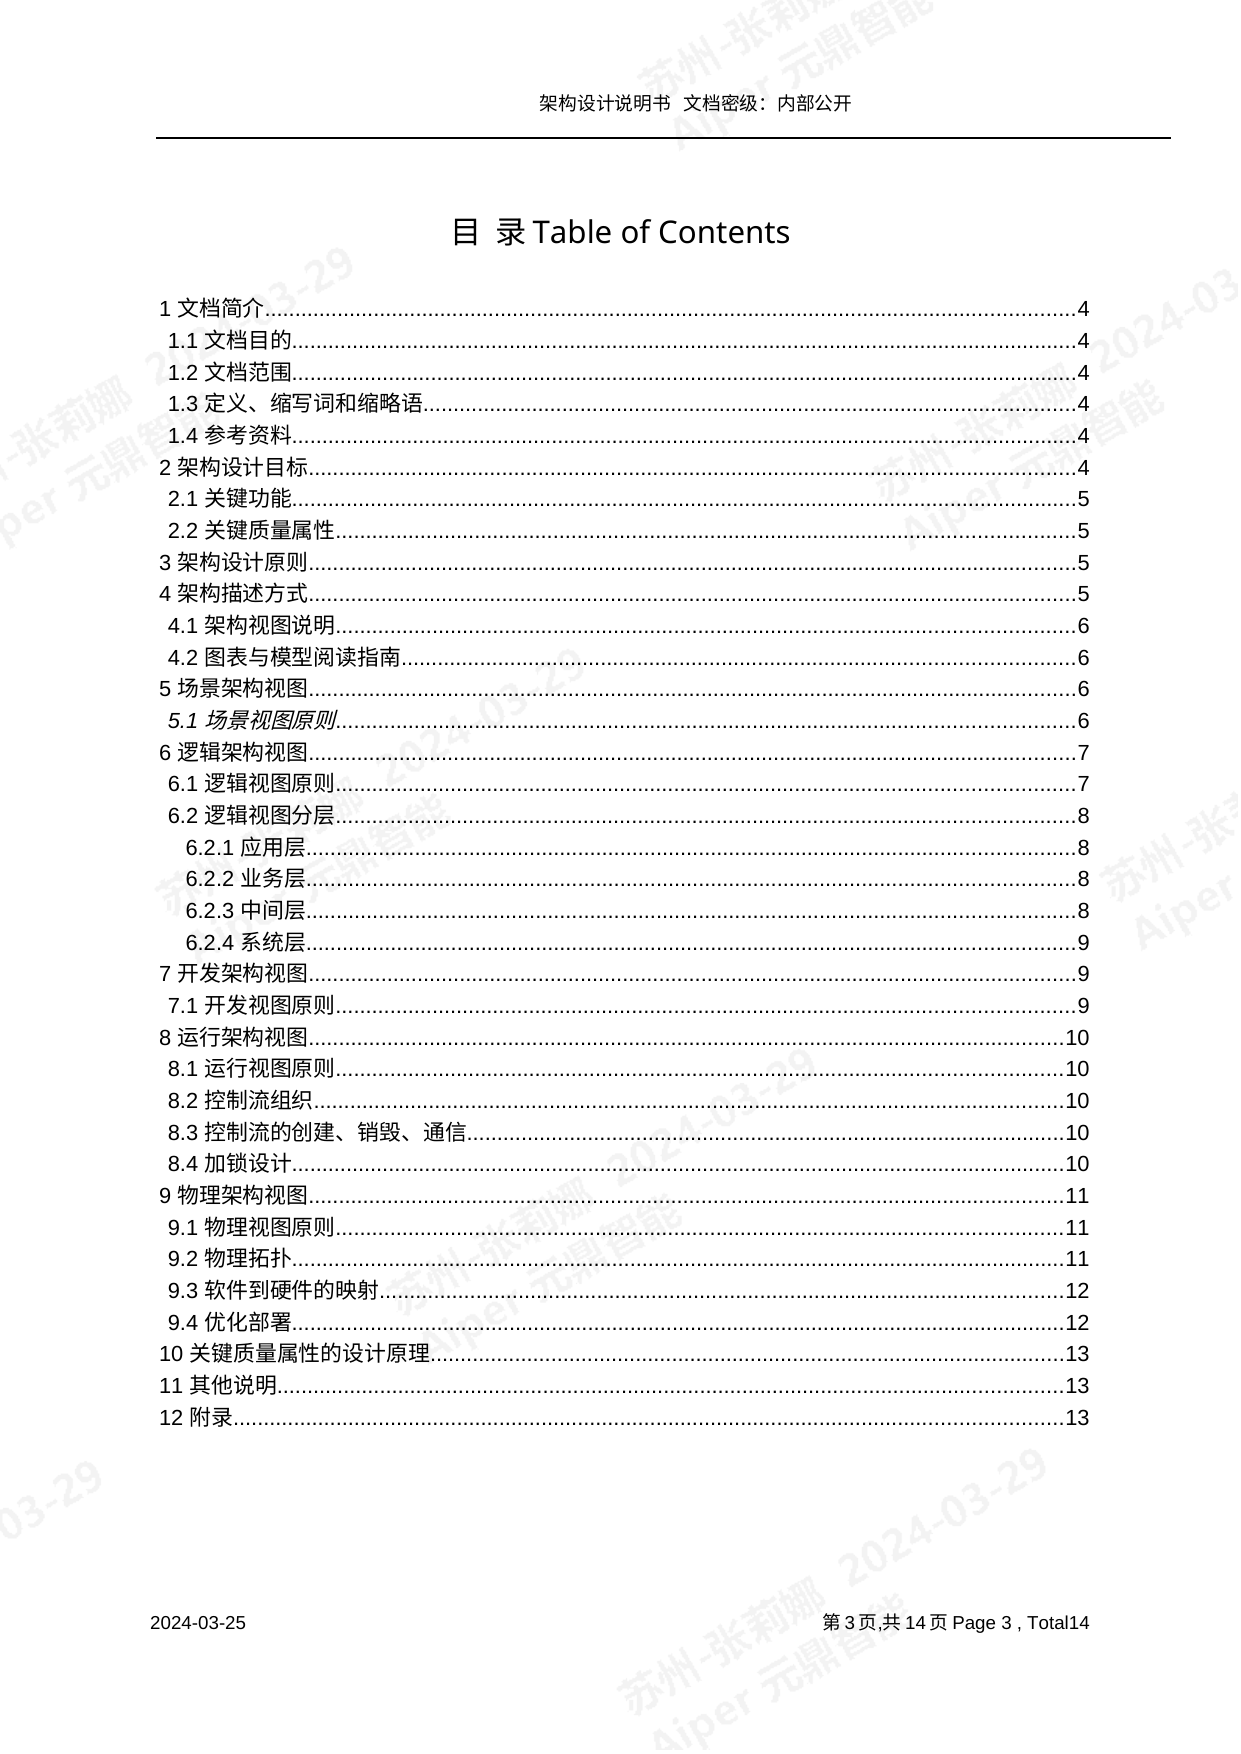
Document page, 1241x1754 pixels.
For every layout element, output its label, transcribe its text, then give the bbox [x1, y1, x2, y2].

text 9.1 物理视图原则 11 [168, 1210, 1090, 1241]
text 8.3 控制流的创建、销毁、通信 10 [168, 1115, 1090, 1146]
text 6.1 逻辑视图原则 7 [168, 766, 1090, 798]
text 6.2.1 应用层 8 [185, 830, 1090, 861]
text 2 架构设计目标 4 [159, 450, 1090, 481]
text 6.2.4 系统层 9 [185, 925, 1090, 956]
text 1.3 定义、缩写词和缩略语 4 [168, 386, 1090, 418]
text 2.1 关键功能 5 [168, 481, 1090, 513]
text 2.2 关键质量属性 5 [168, 513, 1090, 545]
text 8.1 运行视图原则 10 [168, 1051, 1090, 1083]
text 9 物理架构视图 11 [159, 1178, 1090, 1210]
text 9.4 优化部署 12 [168, 1305, 1090, 1336]
text 4 架构描述方式 5 [159, 576, 1090, 608]
text 11 其他说明 13 [159, 1368, 1090, 1400]
text 8 运行架构视图 10 [159, 1020, 1090, 1051]
text 6.2.2 业务层 8 [185, 861, 1090, 893]
text 8.4 加锁设计 10 [168, 1146, 1090, 1178]
text 9.2 物理拓扑 11 [168, 1241, 1090, 1273]
text 12 附录 13 [159, 1400, 1090, 1431]
text 4.2 图表与模型阅读指南 6 [168, 640, 1090, 671]
text 4.1 架构视图说明 6 [168, 608, 1090, 640]
text 1.4 参考资料 4 [168, 418, 1090, 450]
text 3 架构设计原则 5 [159, 545, 1090, 576]
text 9.3 软件到硬件的映射 12 [168, 1273, 1090, 1305]
picture [0, 0, 1238, 1750]
text 7.1 开发视图原则 9 [168, 988, 1090, 1020]
text 6 逻辑架构视图 7 [159, 735, 1090, 766]
text 目 录Table of Contents [150, 208, 1090, 253]
text 8.2 控制流组织 10 [168, 1083, 1090, 1115]
text 5.1 场景视图原则 6 [168, 703, 1090, 735]
text 1.2 文档范围 4 [168, 355, 1090, 386]
text 1.1 文档目的 4 [168, 323, 1090, 355]
text 7 开发架构视图 9 [159, 956, 1090, 988]
text 6.2.3 中间层 8 [185, 893, 1090, 925]
text 1 文档简介 4 [159, 291, 1090, 323]
text 10 关键质量属性的设计原理 13 [159, 1336, 1090, 1368]
text 5 场景架构视图 6 [159, 671, 1090, 703]
text 6.2 逻辑视图分层 8 [168, 798, 1090, 830]
